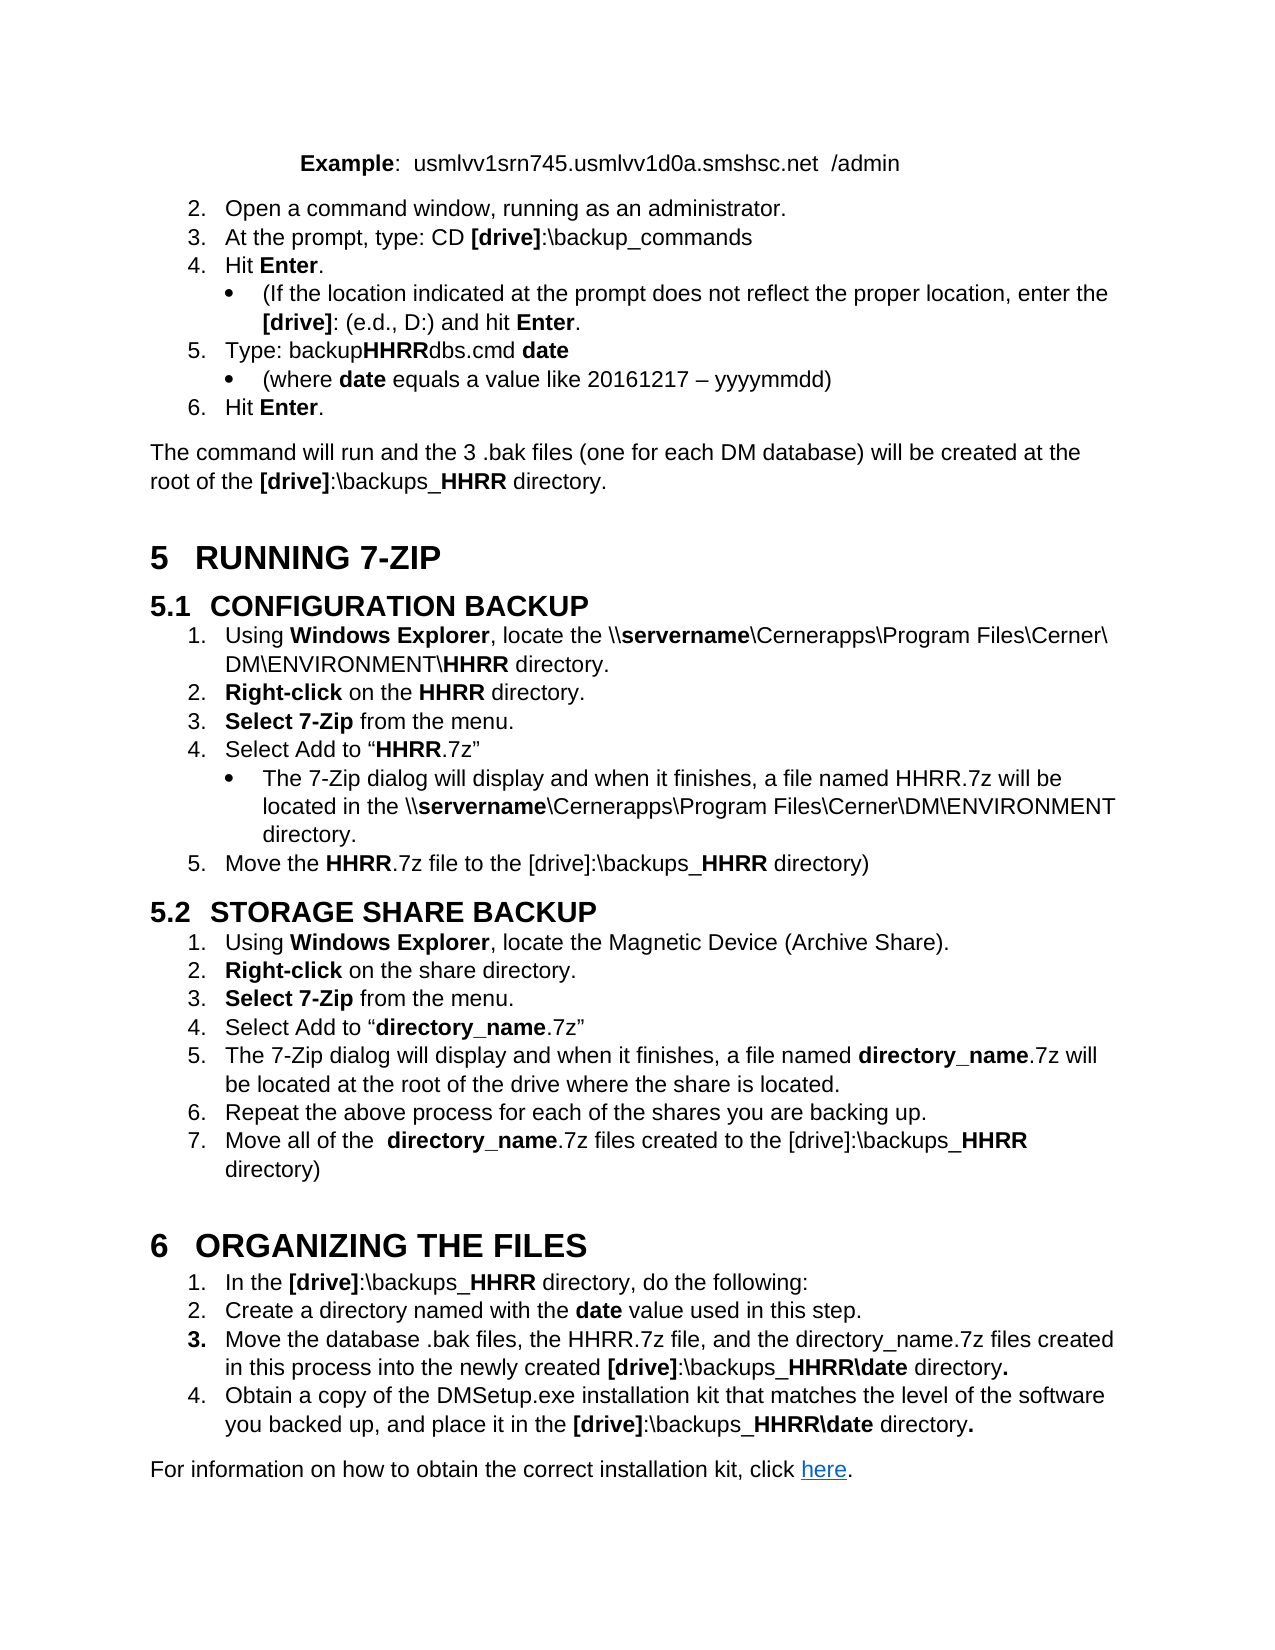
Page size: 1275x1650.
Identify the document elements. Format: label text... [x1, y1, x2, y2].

list Obtain a copy of the DMSetup.exe installation kit that matches the level of the software you backed up, and place it in the [drive]:\backups_HHRR\date directory. [187, 1382, 1125, 1437]
text For information on how to obtain the correct installation kit, click here. [150, 1456, 1125, 1482]
list Using Windows Explorer, locate the \\servername\Cernerapps\Program Files\Cerner\DM\ENVIRONMENT\HHRR directory. [187, 622, 1125, 677]
subtitle Storage Share Backup [150, 895, 1125, 928]
list Move all of the directory_name.7z files created to the [drive]:\backups_HHRR directory) [187, 1127, 1125, 1182]
list (If the location indicated at the prompt does not reflect the proper location, enter the [drive]: (e.d., D:) and hit Enter. [225, 280, 1125, 335]
list At the prompt, type: CD [drive]:\backup_commands [187, 223, 1125, 250]
subtitle Configuration Backup [150, 589, 1125, 622]
list Select Add to “directory_name.7z” [187, 1014, 1125, 1040]
list Hit Enter. [187, 252, 1125, 278]
list Open a command window, running as an administrator. [187, 195, 1125, 221]
subtitle Running 7-Zip [150, 538, 1125, 576]
subtitle Organizing the Files [150, 1226, 1125, 1264]
list Move the HHRR.7z file to the [drive]:\backups_HHRR directory) [187, 850, 1125, 876]
list Select 7-Zip from the menu. [187, 985, 1125, 1012]
text The command will run and the 3 .bak files (one for each DM database) will be created at the root of the [drive]:\backups_HHRR directory. [150, 439, 1125, 494]
list (where date equals a value like 20161217 – yyyymmdd) [225, 366, 1125, 392]
text Example: usmlvv1srn745.usmlvv1d0a.smshsc.net /admin [300, 150, 1125, 176]
list Type: backupHHRRdbs.cmd date [187, 337, 1125, 364]
list Create a directory named with the date value used in this step. [187, 1297, 1125, 1323]
list Using Windows Explorer, locate the Magnetic Device (Archive Share). [187, 928, 1125, 955]
list Move the database .bak files, the HHRR.7z file, and the directory_name.7z files created in this process into the newly created [drive]:\backups_HHRR\date directory. [187, 1326, 1125, 1380]
list Select 7-Zip from the menu. [187, 708, 1125, 734]
list In the [drive]:\backups_HHRR directory, do the following: [187, 1269, 1125, 1295]
list The 7-Zip dialog will display and when it finishes, a file named directory_name.7z will be located at the root of the drive where the share is located. [187, 1042, 1125, 1097]
list The 7-Zip dialog will display and when it finishes, a file named HHRR.7z will be located in the \\servername\Cernerapps\Program Files\Cerner\DM\ENVIRONMENT directory. [225, 764, 1125, 848]
list Repeat the above process for each of the shares you are backing up. [187, 1099, 1125, 1125]
list Select Add to “HHRR.7z” [187, 736, 1125, 762]
list Right-click on the HHRR directory. [187, 679, 1125, 706]
list Hit Enter. [187, 394, 1125, 421]
list Right-click on the share directory. [187, 957, 1125, 983]
